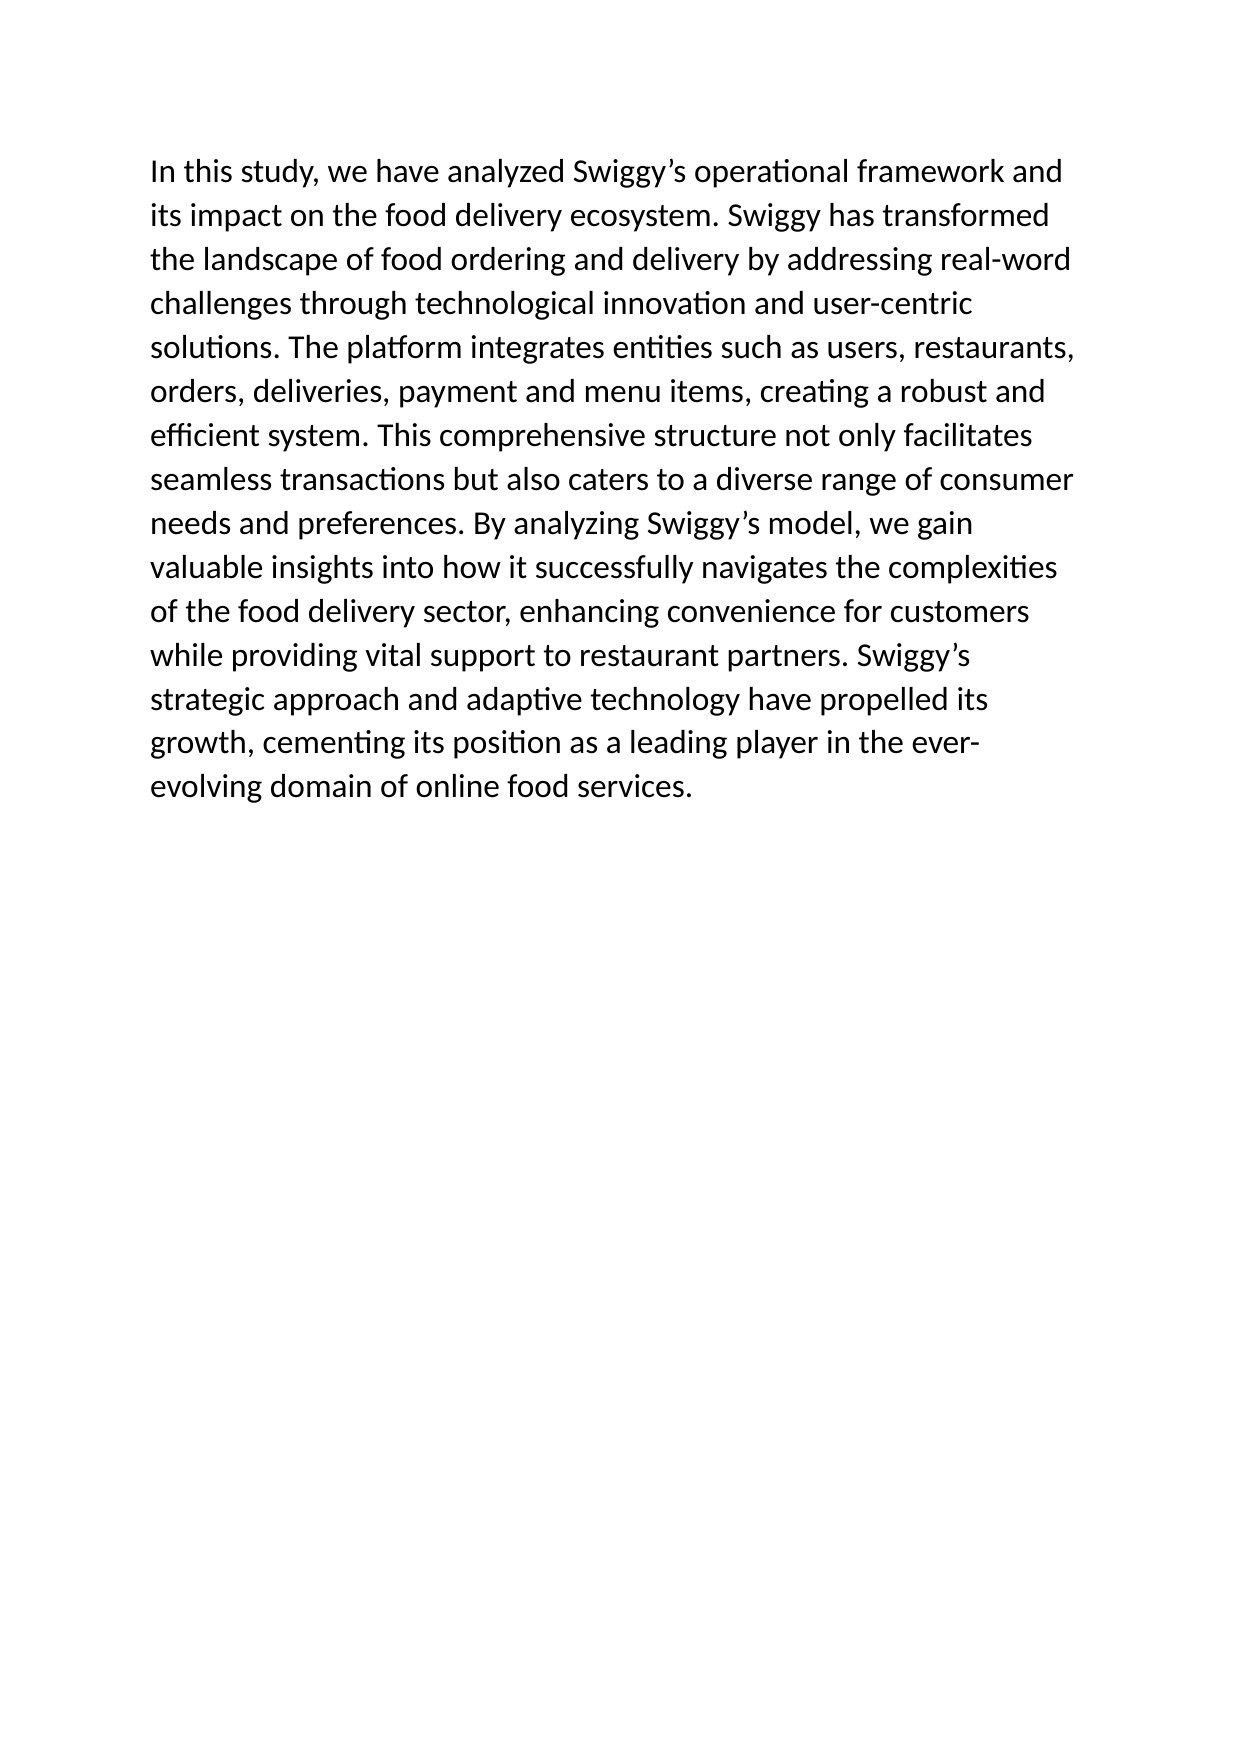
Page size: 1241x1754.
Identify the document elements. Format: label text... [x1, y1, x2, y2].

text In this study, we have analyzed Swiggy’s operational framework and its impact on the food delivery ecosystem. Swiggy has transformed the landscape of food ordering and delivery by addressing real-word challenges through technological innovation and user-centric solutions. The platform integrates entities such as users, restaurants, orders, deliveries, payment and menu items, creating a robust and efficient system. This comprehensive structure not only facilitates seamless transactions but also caters to a diverse range of consumer needs and preferences. By analyzing Swiggy’s model, we gain valuable insights into how it successfully navigates the complexities of the food delivery sector, enhancing convenience for customers while providing vital support to restaurant partners. Swiggy’s strategic approach and adaptive technology have propelled its growth, cementing its position as a leading player in the ever-evolving domain of online food services. [150, 150, 1090, 806]
